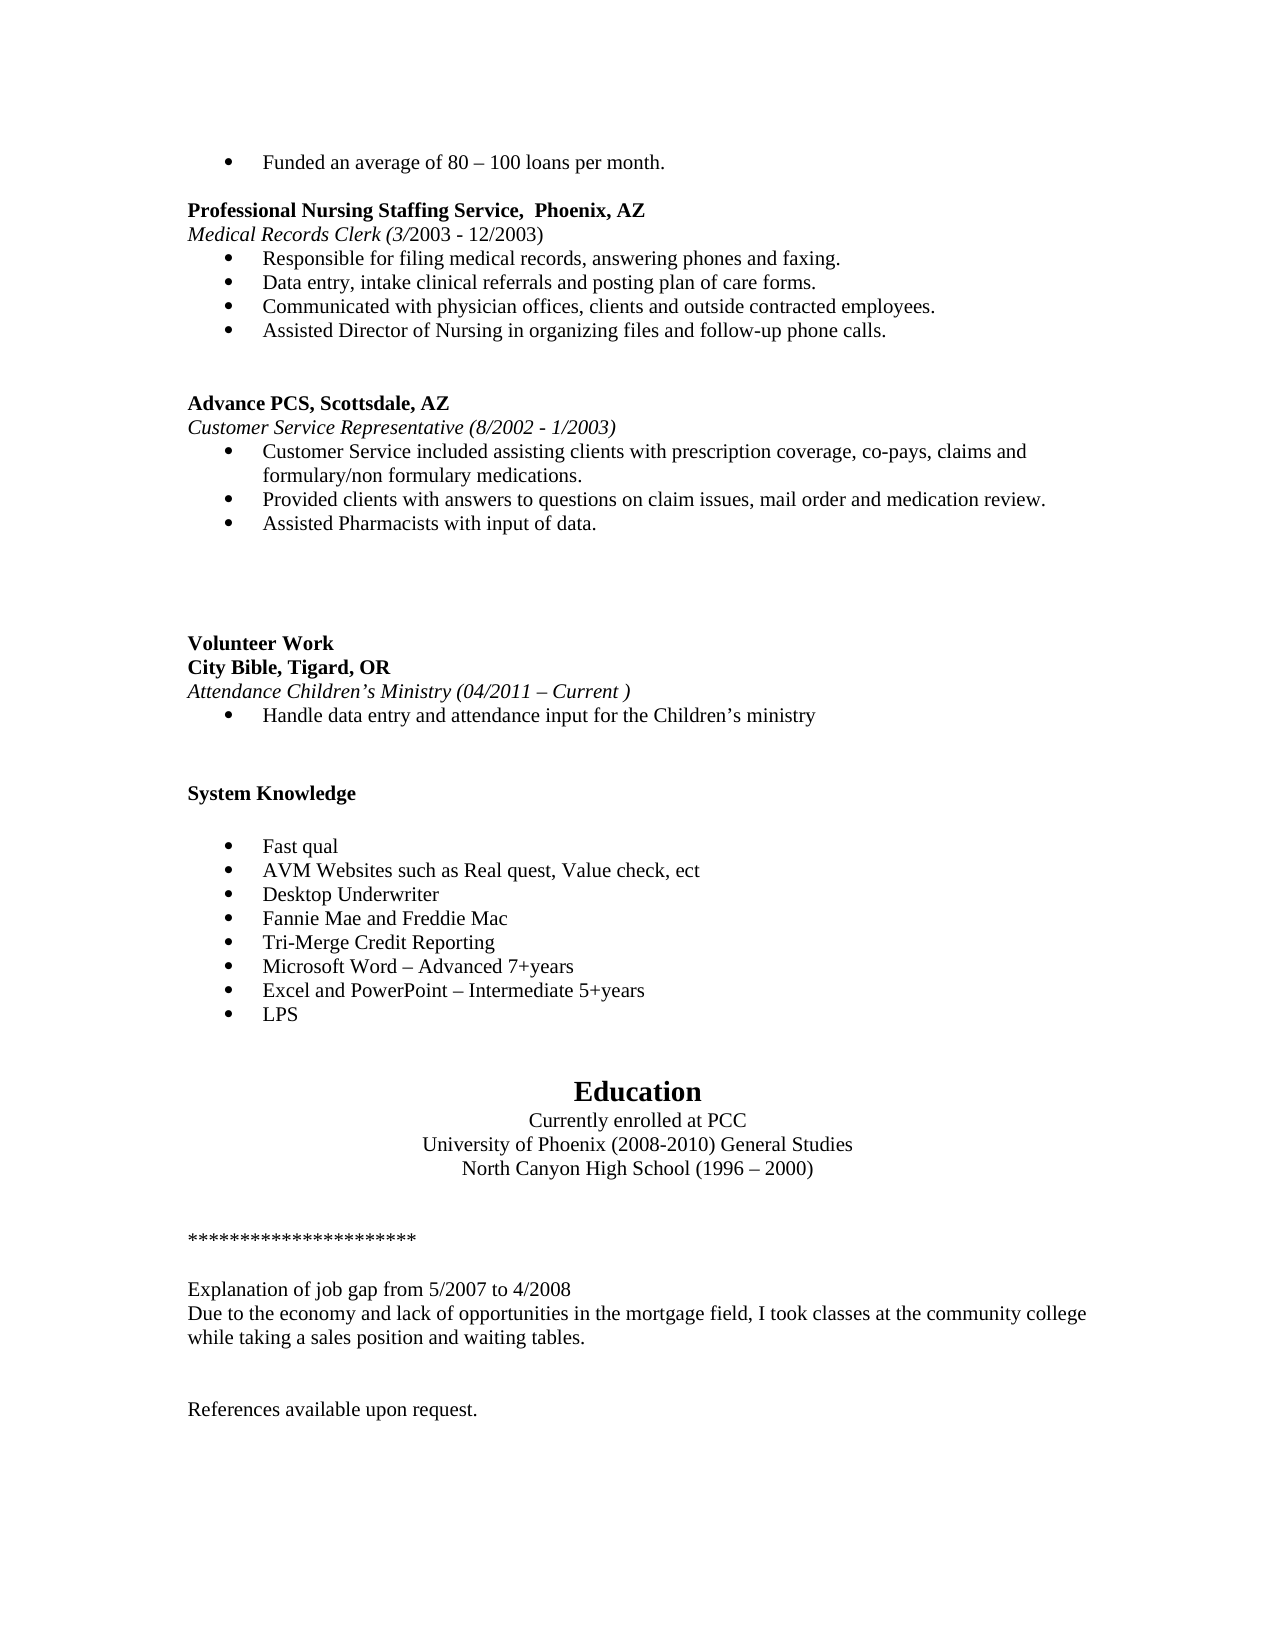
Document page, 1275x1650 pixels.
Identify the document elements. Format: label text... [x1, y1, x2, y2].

text (1996 – 2000) [187, 1156, 1087, 1180]
list Customer Service included assisting clients with prescription coverage, co-pays, claims and formulary/non formulary medications. [225, 439, 1087, 487]
list LPS [225, 1002, 1087, 1026]
text Volunteer Work [187, 631, 1087, 655]
text Attendance Children’s Ministry (04/2011 – Current ) [187, 679, 1087, 703]
list Funded an average of 80 – 100 loans per month. [225, 150, 1087, 174]
list Communicated with physician offices, clients and outside contracted employees. [225, 294, 1087, 318]
list Assisted Pharmacists with input of data. [225, 511, 1087, 535]
list Fannie Mae and Freddie Mac [225, 906, 1087, 930]
text Advance PCS, [187, 391, 1087, 414]
text ********************** [187, 1228, 1087, 1252]
list AVM Websites such as Real quest, Value check, ect [225, 858, 1087, 882]
text Currently enrolled at PCC [187, 1108, 1087, 1132]
list Desktop Underwriter [225, 882, 1087, 906]
list Handle data entry and attendance input for the Children’s ministry [225, 703, 1087, 727]
list Assisted Director of Nursing in organizing files and follow-up phone calls. [225, 318, 1087, 342]
text Due to the economy and lack of opportunities in the mortgage field, I took classes at the community college while taking a sales position and waiting tables. [187, 1301, 1087, 1349]
text Medical Records Clerk (3/2003 - 12/2003) [187, 222, 1087, 246]
list Provided clients with answers to questions on claim issues, mail order and medication review. [225, 487, 1087, 511]
text (2008-2010) General Studies [187, 1132, 1087, 1156]
list Microsoft Word – Advanced 7+years [225, 954, 1087, 978]
list Tri-Merge Credit Reporting [225, 930, 1087, 954]
text Explanation of job gap from 5/2007 to 4/2008 [187, 1277, 1087, 1301]
text System Knowledge [187, 781, 1087, 805]
subtitle Education [187, 1074, 1087, 1108]
list Responsible for filing medical records, answering phones and faxing. [225, 246, 1087, 270]
list Data entry, intake clinical referrals and posting plan of care forms. [225, 270, 1087, 294]
text References available upon request. [187, 1397, 1087, 1421]
text Professional Nursing Staffing Service, [187, 198, 1087, 222]
text City Bible, Tigard, OR [187, 655, 1087, 679]
list Fast qual [225, 834, 1087, 858]
text Customer Service Representative (8/2002 - 1/2003) [187, 414, 1087, 439]
list Excel and PowerPoint – Intermediate 5+years [225, 978, 1087, 1002]
